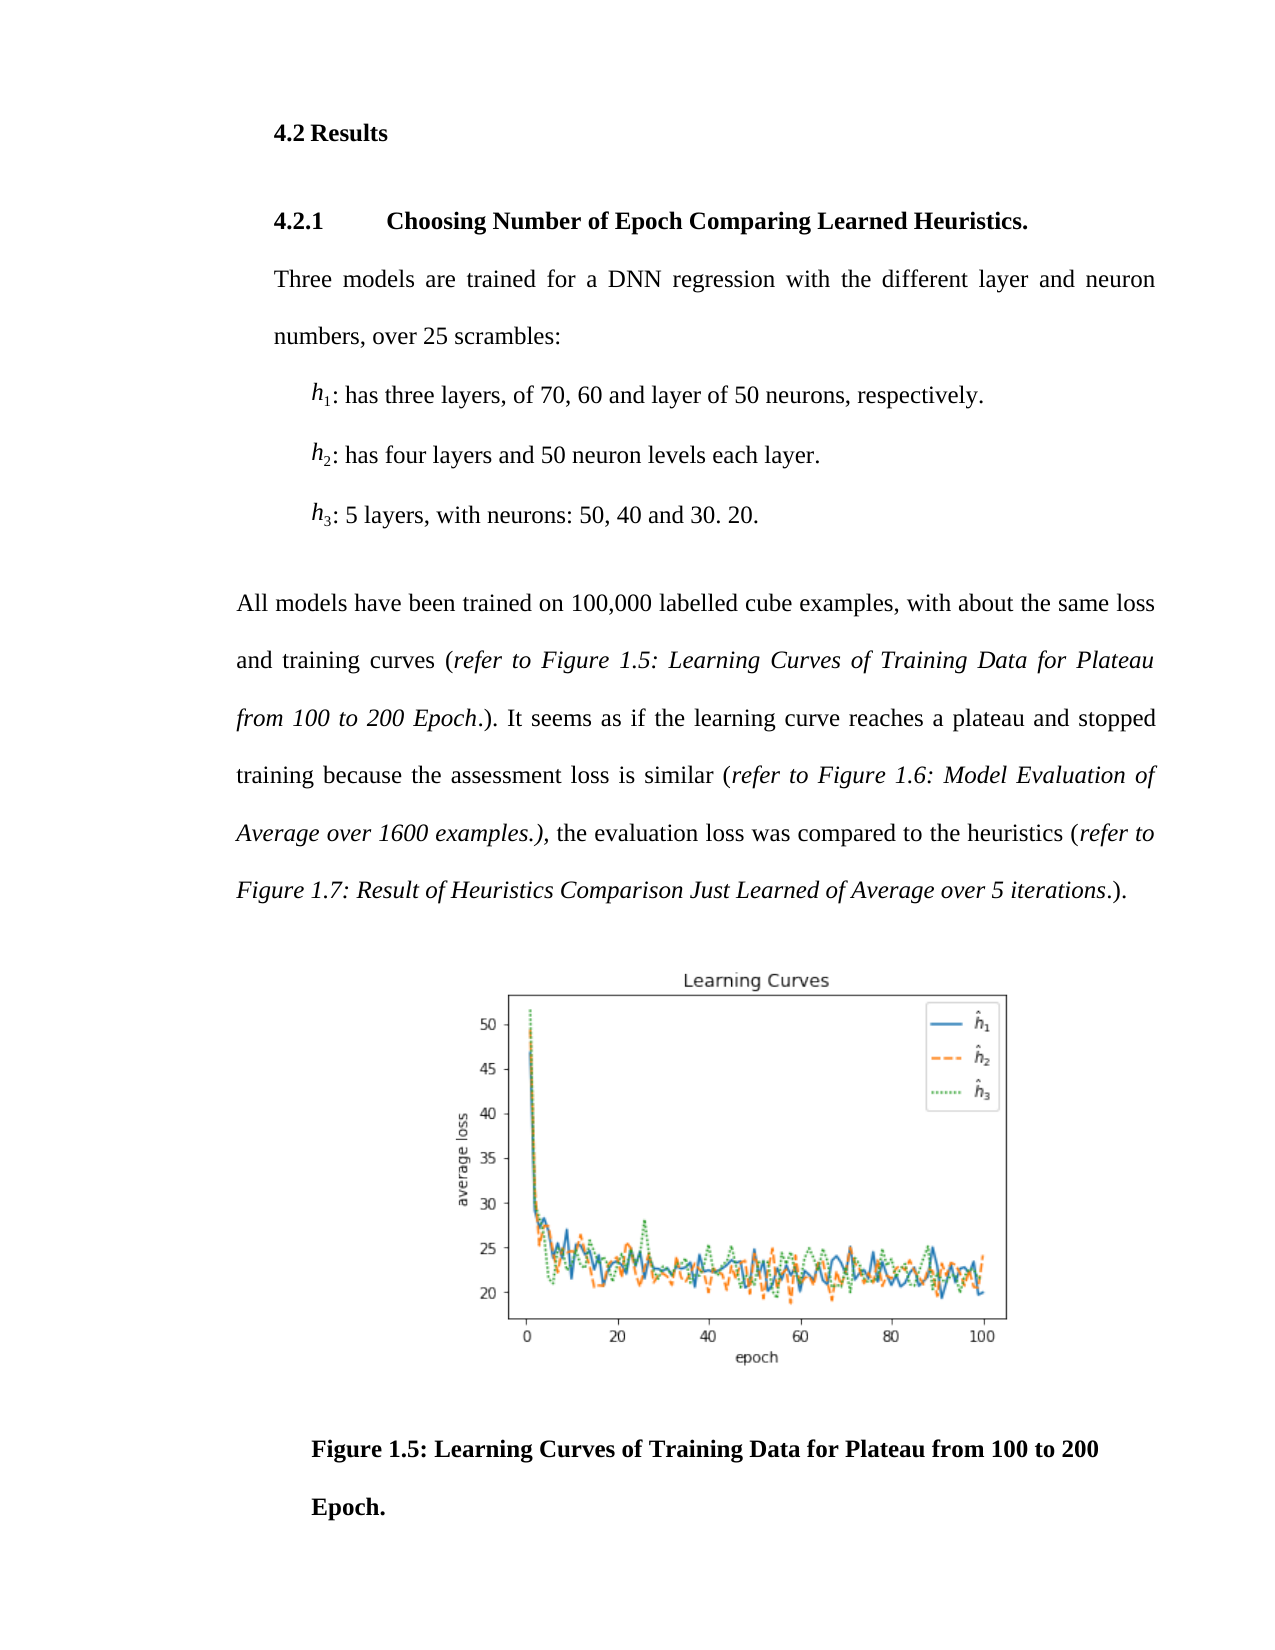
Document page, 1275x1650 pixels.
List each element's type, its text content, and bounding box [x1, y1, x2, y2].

text All models have been trained on 100,000 labelled cube examples, with about the same loss and training curves (refer to Figure 1.5: Learning Curves of Training Data for Plateau from 100 to 200 Epoch.). It seems as if the learning curve reaches a plateau and stopped training because the assessment loss is similar (refer to Figure 1.6: Model Evaluation of Average over 1600 examples.), the evaluation loss was compared to the heuristics (refer to Figure 1.7: Result of Heuristics Comparison Just Learned of Average over 5 iterations.). [236, 588, 1157, 904]
text Three models are trained for a DNN regression with the different layer and neuron numbers, over 25 scrambles: [274, 264, 1157, 350]
picture [447, 962, 1021, 1375]
text Figure 1.5: Learning Curves of Training Data for Plateau from 100 to 200 Epoch. [311, 1434, 1157, 1521]
subtitle Results [274, 118, 1157, 147]
list : 5 layers, with neurons: 50, 40 and 30. 20. [311, 499, 1157, 530]
list : has four layers and 50 neuron levels each layer. [311, 439, 1157, 470]
list : has three layers, of 70, 60 and layer of 50 neurons, respectively. [311, 379, 1157, 410]
subtitle Choosing Number of Epoch Comparing Learned Heuristics. [274, 206, 1157, 235]
